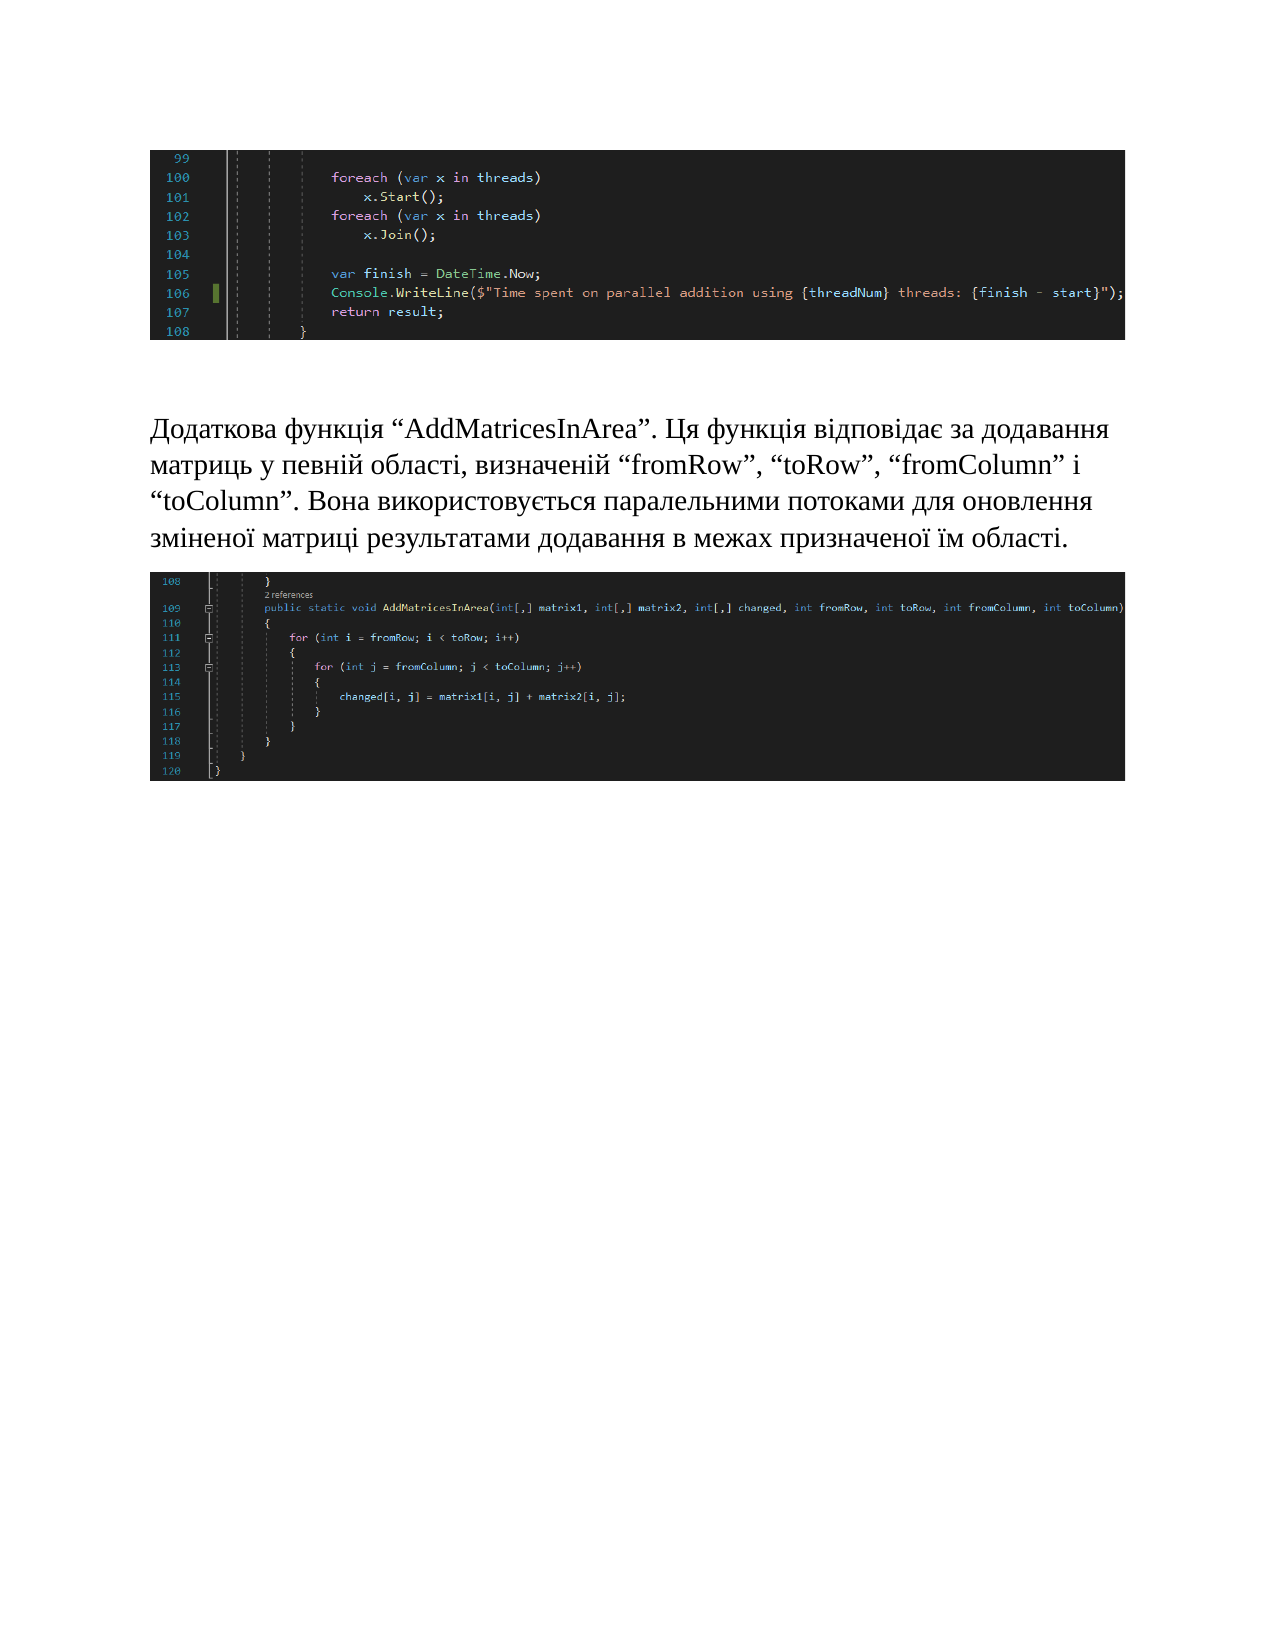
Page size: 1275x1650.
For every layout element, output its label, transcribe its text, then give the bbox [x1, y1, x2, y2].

picture [150, 150, 1125, 340]
text Додаткова функція “AddMatricesInArea”. Ця функція відповідає за додавання матриць у певній області, визначеній “fromRow”, “toRow”, “fromColumn” і “toColumn”. Вона використовується паралельними потоками для оновлення зміненої матриці результатами додавання в межах призначеної їм області. [150, 411, 1125, 553]
picture [150, 572, 1125, 781]
